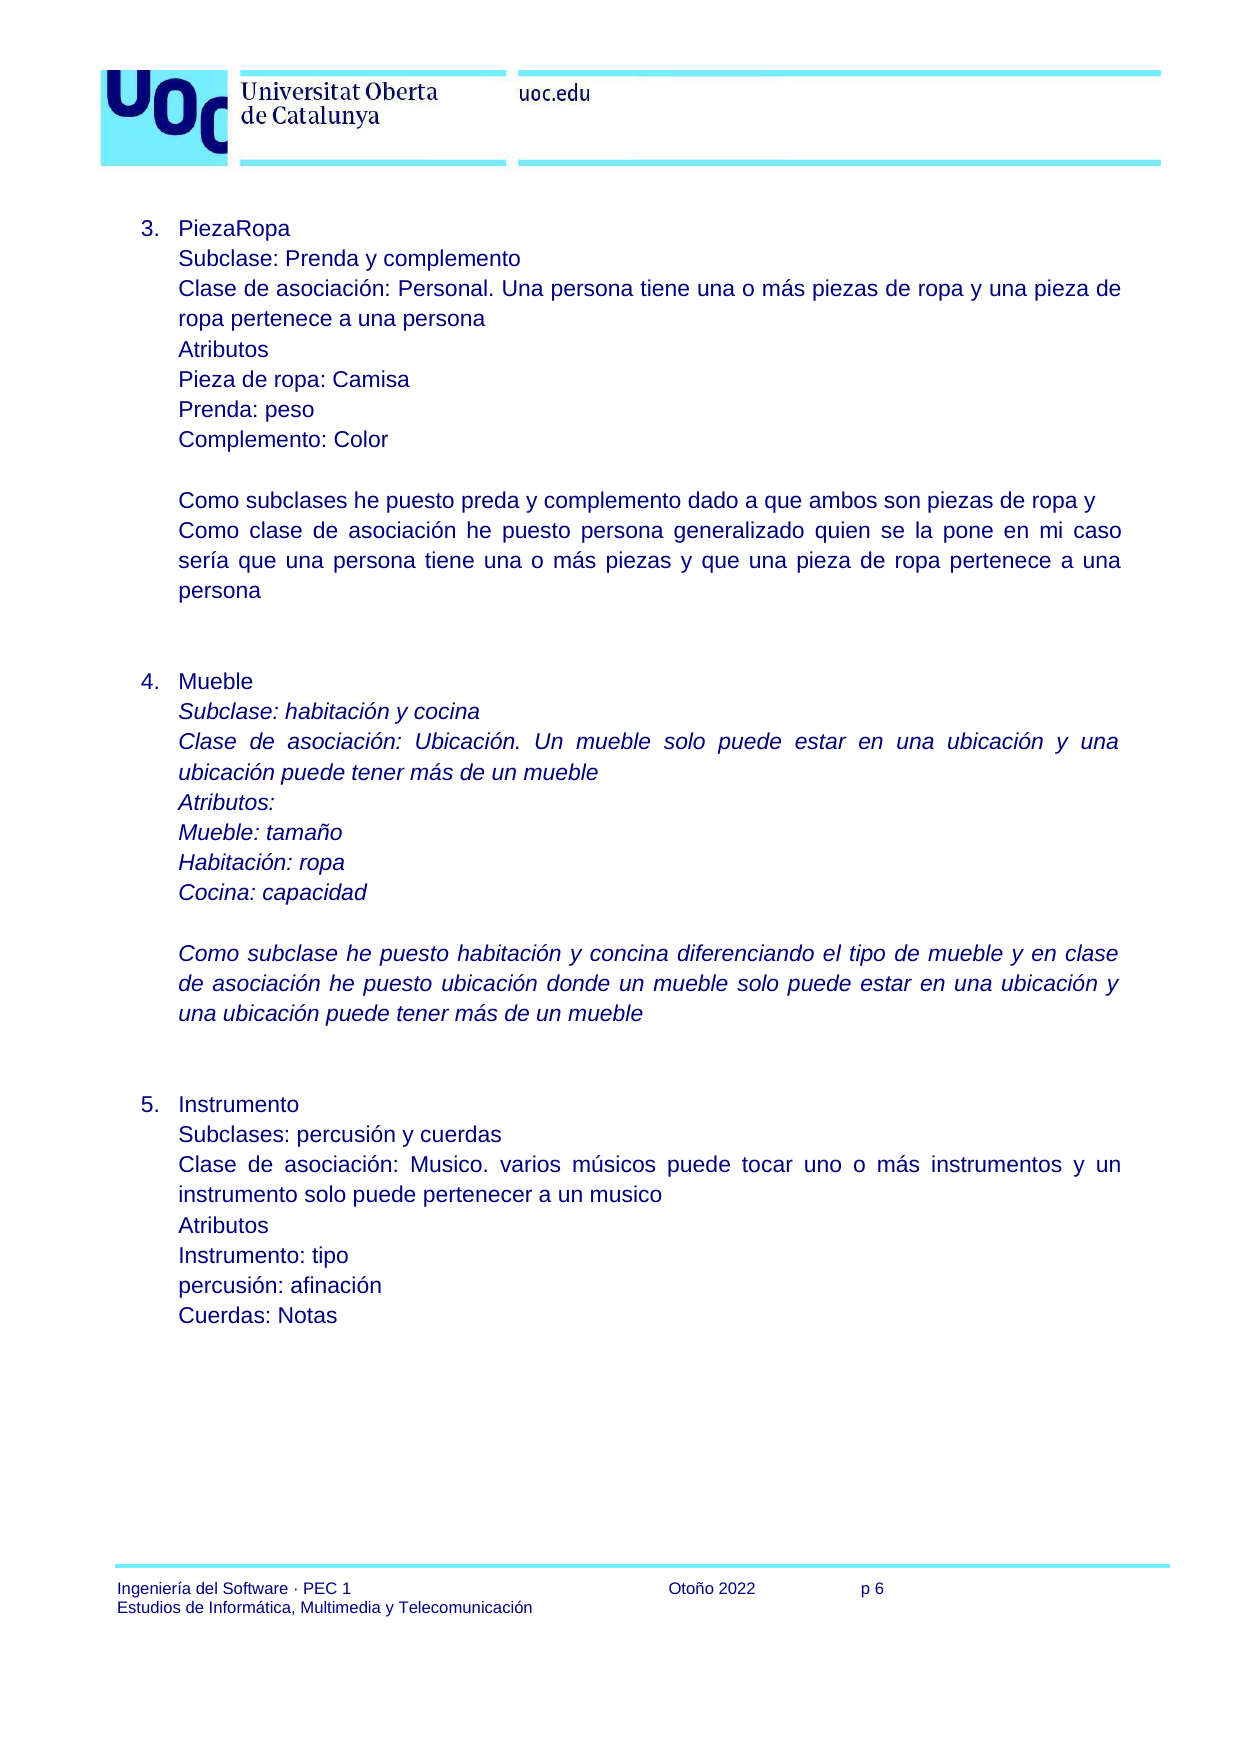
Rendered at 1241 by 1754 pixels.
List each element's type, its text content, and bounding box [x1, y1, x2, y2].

text Como clase de asociación he puesto persona generalizado quien se la pone en mi caso sería que una persona tiene una o más piezas y que una pieza de ropa pertenece a una persona [178, 517, 1122, 604]
text Cuerdas: Notas [178, 1302, 1122, 1329]
text Subclases: percusión y cuerdas [178, 1121, 1122, 1147]
text Clase de asociación: Personal. Una persona tiene una o más piezas de ropa y una pieza de ropa pertenece a una persona [178, 275, 1122, 332]
text Como subclases he puesto preda y complemento dado a que ambos son piezas de ropa y [103, 487, 1122, 513]
text Subclase: Prenda y complemento [178, 245, 1122, 271]
text Pieza de ropa: Camisa [103, 366, 1122, 392]
text Instrumento: tipo [178, 1242, 1122, 1268]
text Atributos [178, 1212, 1122, 1238]
text Mueble: tamaño [178, 819, 1122, 845]
text Clase de asociación: Ubicación. Un mueble solo puede estar en una ubicación y una ubicación puede tener más de un mueble [178, 728, 1122, 785]
text Atributos: [178, 789, 1122, 815]
text Cocina: capacidad [178, 879, 1122, 906]
text Como subclase he puesto habitación y concina diferenciando el tipo de mueble y en clase de asociación he puesto ubicación donde un mueble solo puede estar en una ubicación y una ubicación puede tener más de un mueble [178, 940, 1122, 1027]
text Complemento: Color [103, 426, 1122, 453]
text Subclase: habitación y cocina [178, 698, 1122, 724]
picture [95, 70, 1161, 174]
text percusión: afinación [178, 1272, 1122, 1298]
text Prenda: peso [103, 396, 1122, 422]
text Atributos [103, 336, 1122, 362]
list Instrumento [141, 1091, 1122, 1117]
list Mueble [141, 668, 1122, 694]
text Habitación: ropa [178, 849, 1122, 876]
text Clase de asociación: Musico. varios músicos puede tocar uno o más instrumentos y un instrumento solo puede pertenecer a un musico [178, 1151, 1122, 1208]
